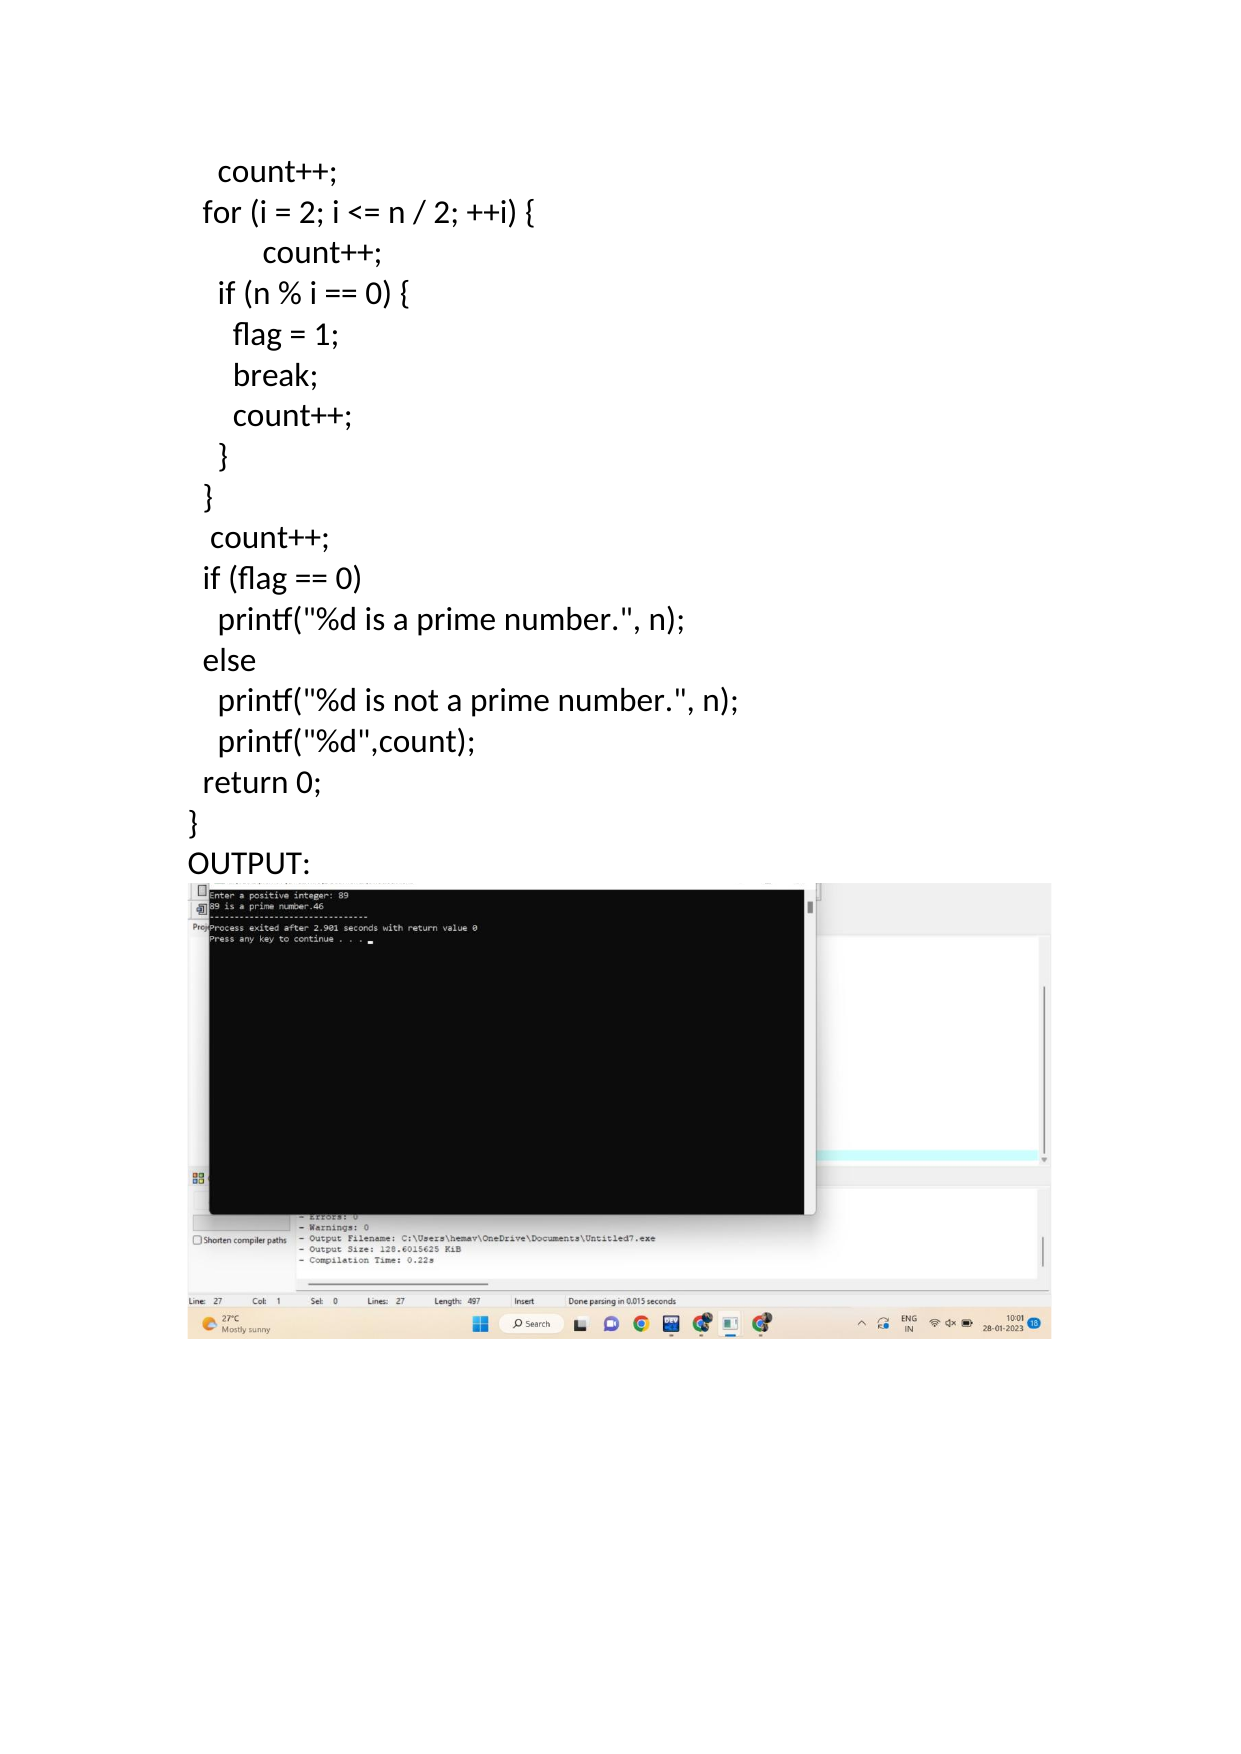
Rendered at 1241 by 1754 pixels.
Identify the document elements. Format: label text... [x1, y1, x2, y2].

text } [187, 476, 1053, 517]
text count++; [187, 150, 1053, 191]
text OUTPUT: [187, 842, 1053, 883]
text for (i = 2; i <= n / 2; ++i) { [187, 191, 1053, 231]
text printf("%d is not a prime number.", n); [187, 679, 1053, 720]
text return 0; [187, 761, 1053, 802]
text count++; [187, 517, 1053, 557]
text count++; [187, 231, 1053, 272]
text } [187, 435, 1053, 476]
text printf("%d",count); [187, 720, 1053, 761]
text count++; [187, 394, 1053, 435]
picture [187, 883, 1052, 1339]
text else [187, 639, 1053, 679]
text printf("%d is a prime number.", n); [187, 598, 1053, 639]
text flag = 1; [187, 313, 1053, 354]
text if (flag == 0) [187, 557, 1053, 598]
text if (n % i == 0) { [187, 272, 1053, 313]
text } [187, 802, 1053, 842]
text break; [187, 354, 1053, 394]
